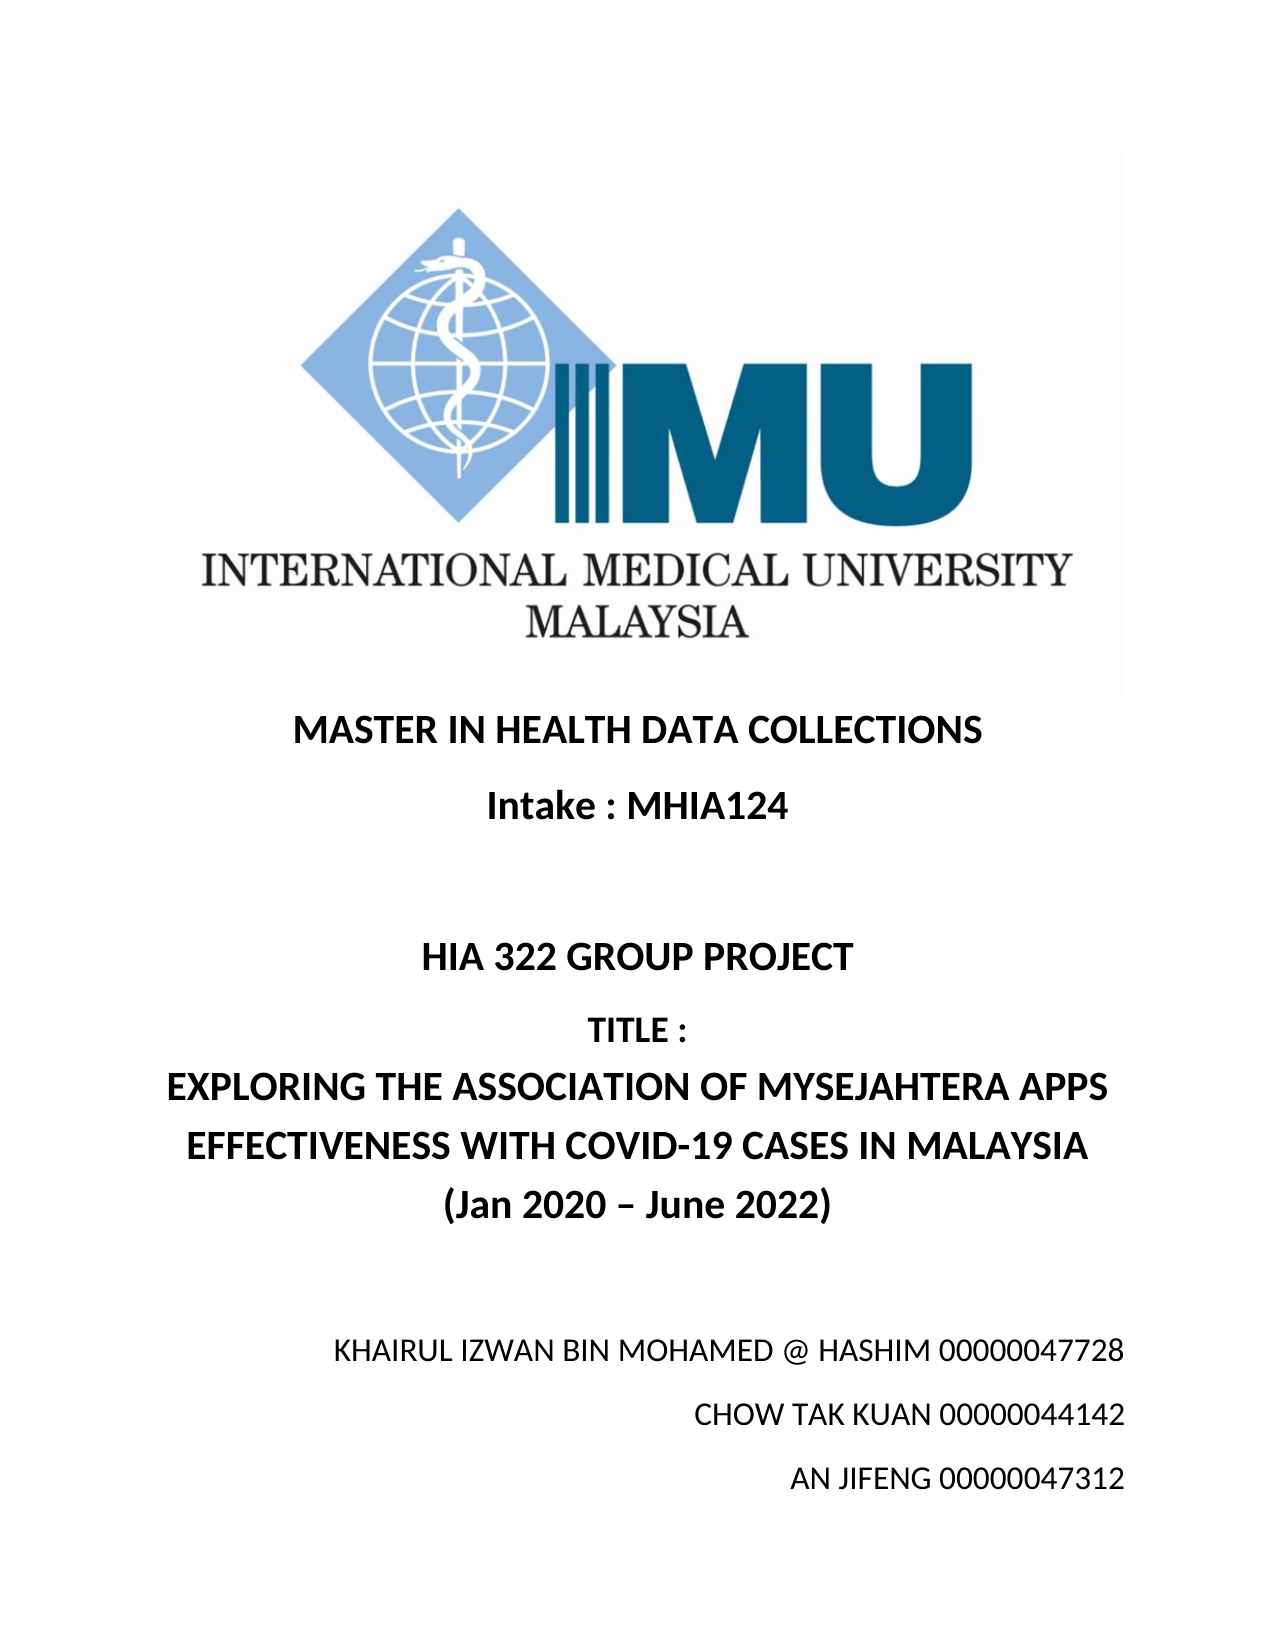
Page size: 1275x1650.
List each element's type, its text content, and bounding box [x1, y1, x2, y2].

text MASTER IN HEALTH DATA COLLECTIONS [150, 696, 1125, 754]
text TITLE : EXPLORING THE ASSOCIATION OF MYSEJAHTERA APPS EFFECTIVENESS WITH COVID-19 CASES IN MALAYSIA (Jan 2020 – June 2022) [150, 1006, 1125, 1229]
picture [150, 150, 1125, 696]
text HIA 322 GROUP PROJECT [150, 930, 1125, 981]
text Intake : MHIA124 [150, 779, 1125, 830]
text AN JIFENG 00000047312 [150, 1457, 1125, 1497]
text CHOW TAK KUAN 00000044142 [150, 1393, 1125, 1434]
text KHAIRUL IZWAN BIN MOHAMED @ HASHIM 00000047728 [150, 1329, 1125, 1370]
